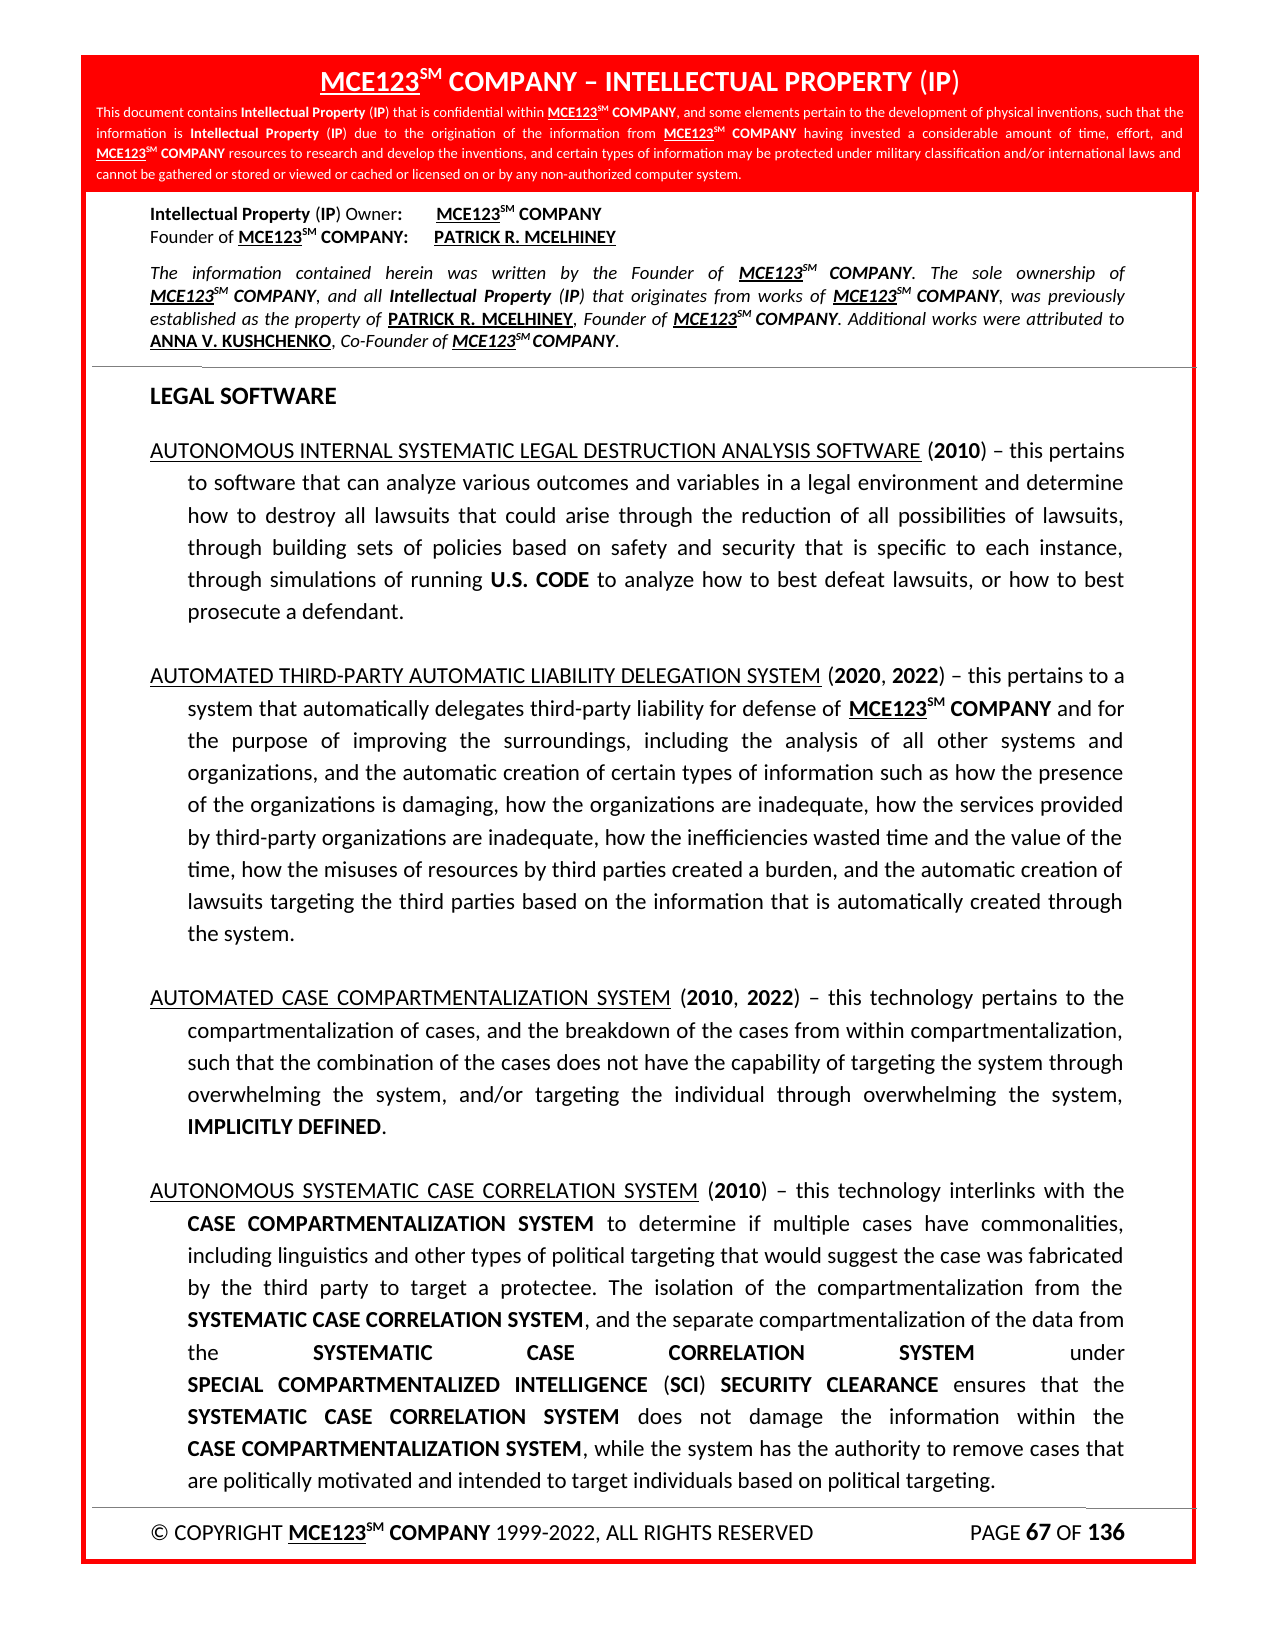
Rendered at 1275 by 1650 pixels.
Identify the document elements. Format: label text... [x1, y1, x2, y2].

text LEGAL SOFTWARE [150, 381, 1125, 411]
text AUTONOMOUS INTERNAL SYSTEMATIC LEGAL DESTRUCTION ANALYSIS SOFTWARE (2010) – this pertains to software that can analyze various outcomes and variables in a legal environment and determine how to destroy all lawsuits that could arise through the reduction of all possibilities of lawsuits, through building sets of policies based on safety and security that is specific to each instance, through simulations of running U.S. CODE to analyze how to best defeat lawsuits, or how to best prosecute a defendant. [150, 436, 1125, 625]
text AUTOMATED CASE COMPARTMENTALIZATION SYSTEM (2010, 2022) – this technology pertains to the compartmentalization of cases, and the breakdown of the cases from within compartmentalization, such that the combination of the cases does not have the capability of targeting the system through overwhelming the system, and/or targeting the individual through overwhelming the system, IMPLICITLY DEFINED. [150, 983, 1125, 1140]
text AUTOMATED THIRD-PARTY AUTOMATIC LIABILITY DELEGATION SYSTEM (2020, 2022) – this pertains to a system that automatically delegates third-party liability for defense of MCE123SM COMPANY and for the purpose of improving the surroundings, including the analysis of all other systems and organizations, and the automatic creation of certain types of information such as how the presence of the organizations is damaging, how the organizations are inadequate, how the services provided by third-party organizations are inadequate, how the inefficiencies wasted time and the value of the time, how the misuses of resources by third parties created a burden, and the automatic creation of lawsuits targeting the third parties based on the information that is automatically created through the system. [150, 662, 1125, 947]
text AUTONOMOUS SYSTEMATIC CASE CORRELATION SYSTEM (2010) – this technology interlinks with the CASE COMPARTMENTALIZATION SYSTEM to determine if multiple cases have commonalities, including linguistics and other types of political targeting that would suggest the case was fabricated by the third party to target a protectee. The isolation of the compartmentalization from the SYSTEMATIC CASE CORRELATION SYSTEM, and the separate compartmentalization of the data from the SYSTEMATIC CASE CORRELATION SYSTEM under SPECIAL COMPARTMENTALIZED INTELLIGENCE (SCI) SECURITY CLEARANCE ensures that the SYSTEMATIC CASE CORRELATION SYSTEM does not damage the information within the CASE COMPARTMENTALIZATION SYSTEM, while the system has the authority to remove cases that are politically motivated and intended to target individuals based on political targeting. [150, 1177, 1125, 1494]
